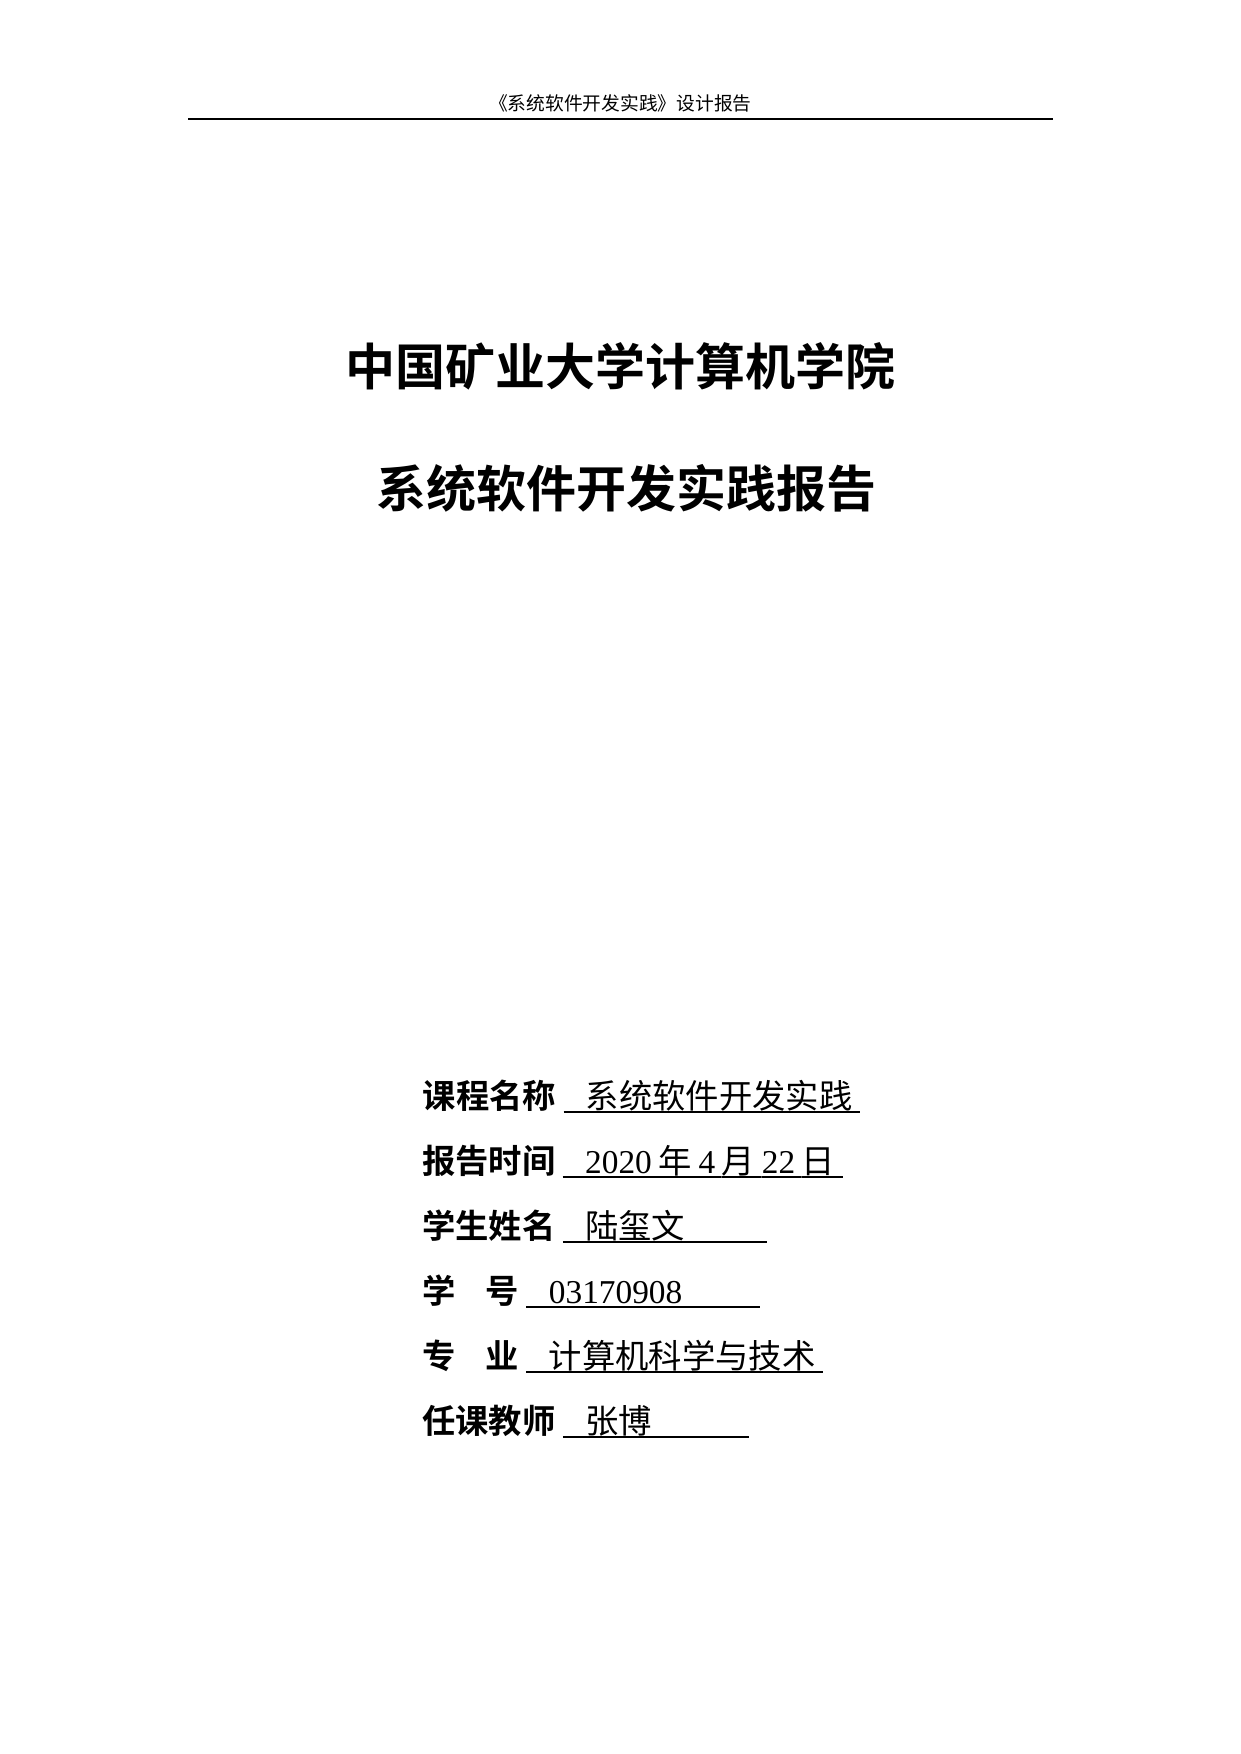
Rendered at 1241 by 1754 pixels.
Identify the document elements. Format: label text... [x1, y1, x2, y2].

text 专 业 计算机科学与技术 [187, 1321, 1053, 1386]
text 任课教师 张博 [187, 1386, 1053, 1451]
title 中国矿业大学计算机学院 [187, 315, 1053, 412]
title 系统软件开发实践报告 [187, 437, 1053, 535]
text 学生姓名 陆玺文 [187, 1191, 1053, 1256]
text 报告时间 2020年4月22日 [187, 1126, 1053, 1191]
text 学 号 03170908 [187, 1256, 1053, 1321]
text 课程名称 系统软件开发实践 [187, 1061, 1053, 1126]
